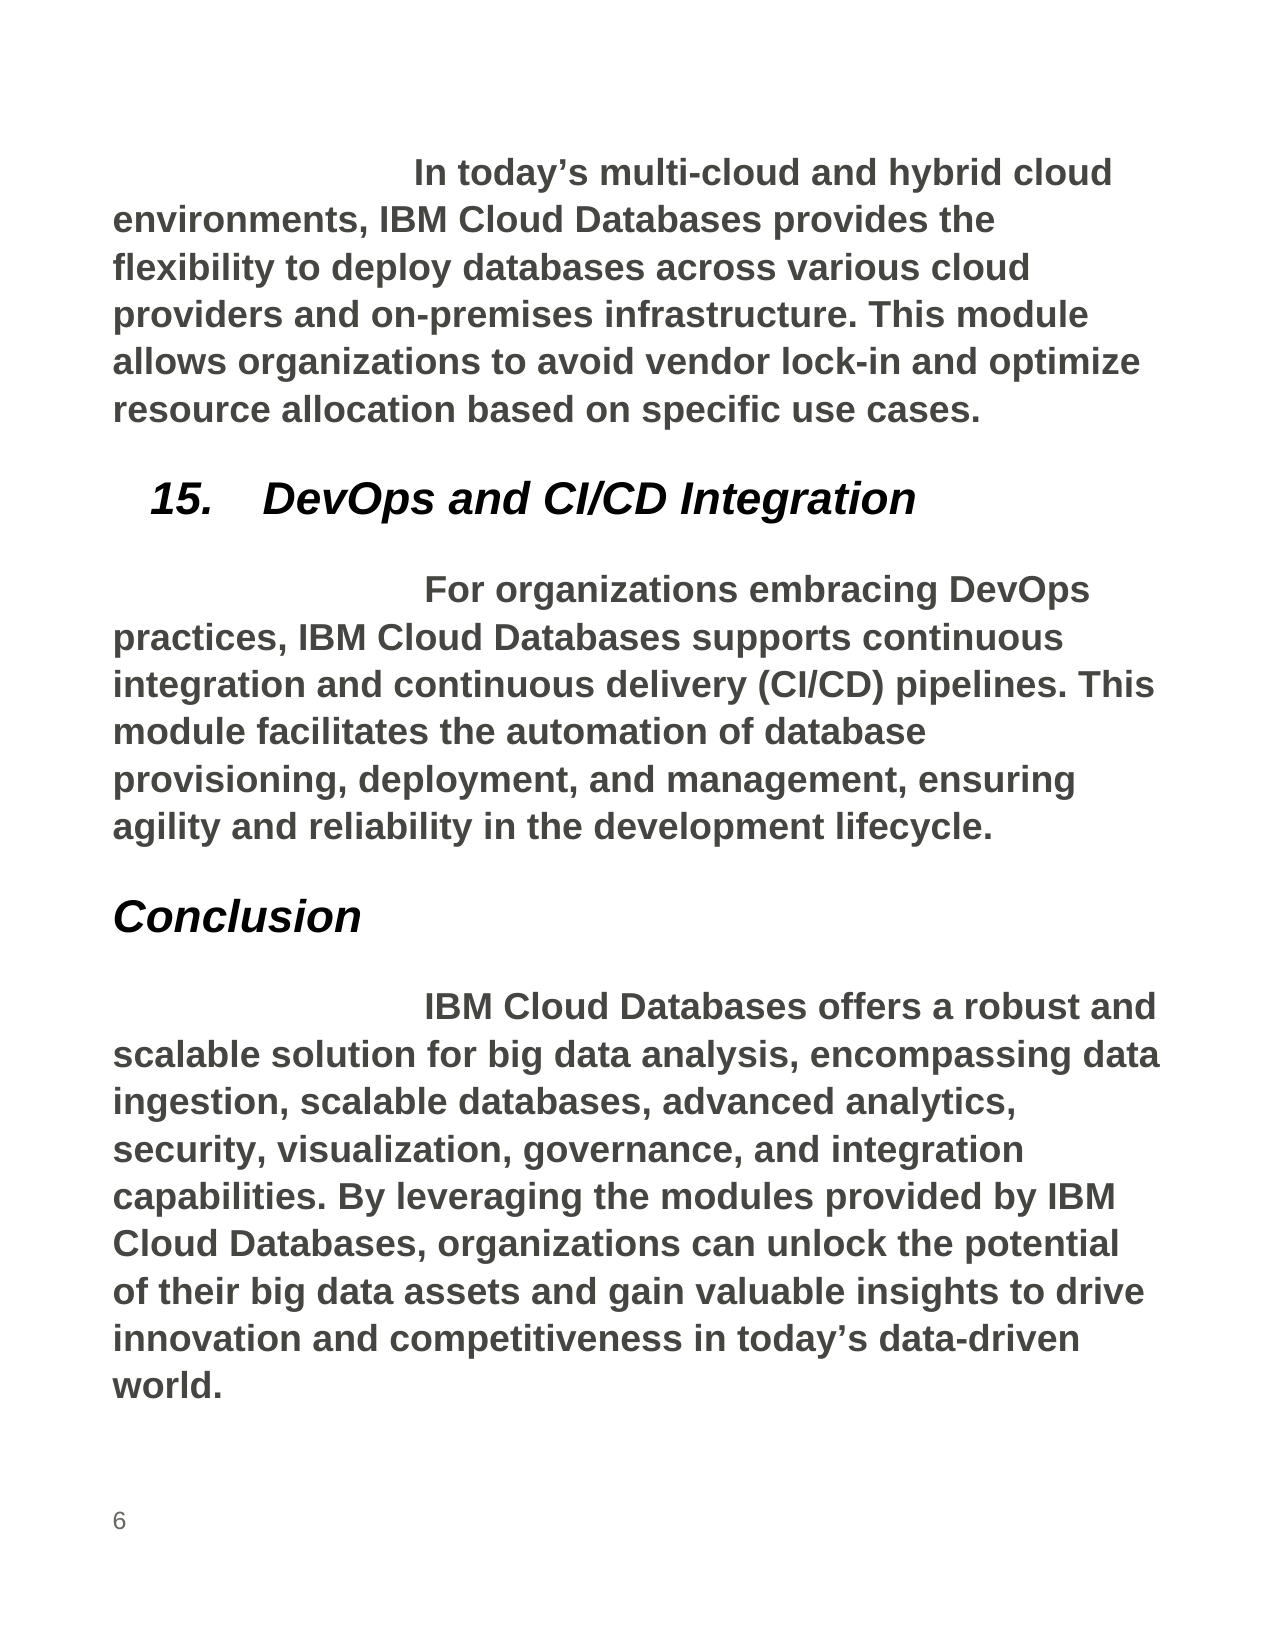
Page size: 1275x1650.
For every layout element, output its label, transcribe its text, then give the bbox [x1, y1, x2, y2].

text For organizations embracing DevOps practices, IBM Cloud Databases supports continuous integration and continuous delivery (CI/CD) pipelines. This module facilitates the automation of database provisioning, deployment, and management, ensuring agility and reliability in the development lifecycle. [112, 567, 1162, 847]
list DevOps and CI/CD Integration [150, 472, 1162, 524]
text Conclusion [112, 889, 1162, 942]
text In today’s multi-cloud and hybrid cloud environments, IBM Cloud Databases provides the flexibility to deploy databases across various cloud providers and on-premises infrastructure. This module allows organizations to avoid vendor lock-in and optimize resource allocation based on specific use cases. [112, 150, 1162, 430]
text IBM Cloud Databases offers a robust and scalable solution for big data analysis, encompassing data ingestion, scalable databases, advanced analytics, security, visualization, governance, and integration capabilities. By leveraging the modules provided by IBM Cloud Databases, organizations can unlock the potential of their big data assets and gain valuable insights to drive innovation and competitiveness in today’s data-driven world. [112, 984, 1162, 1407]
